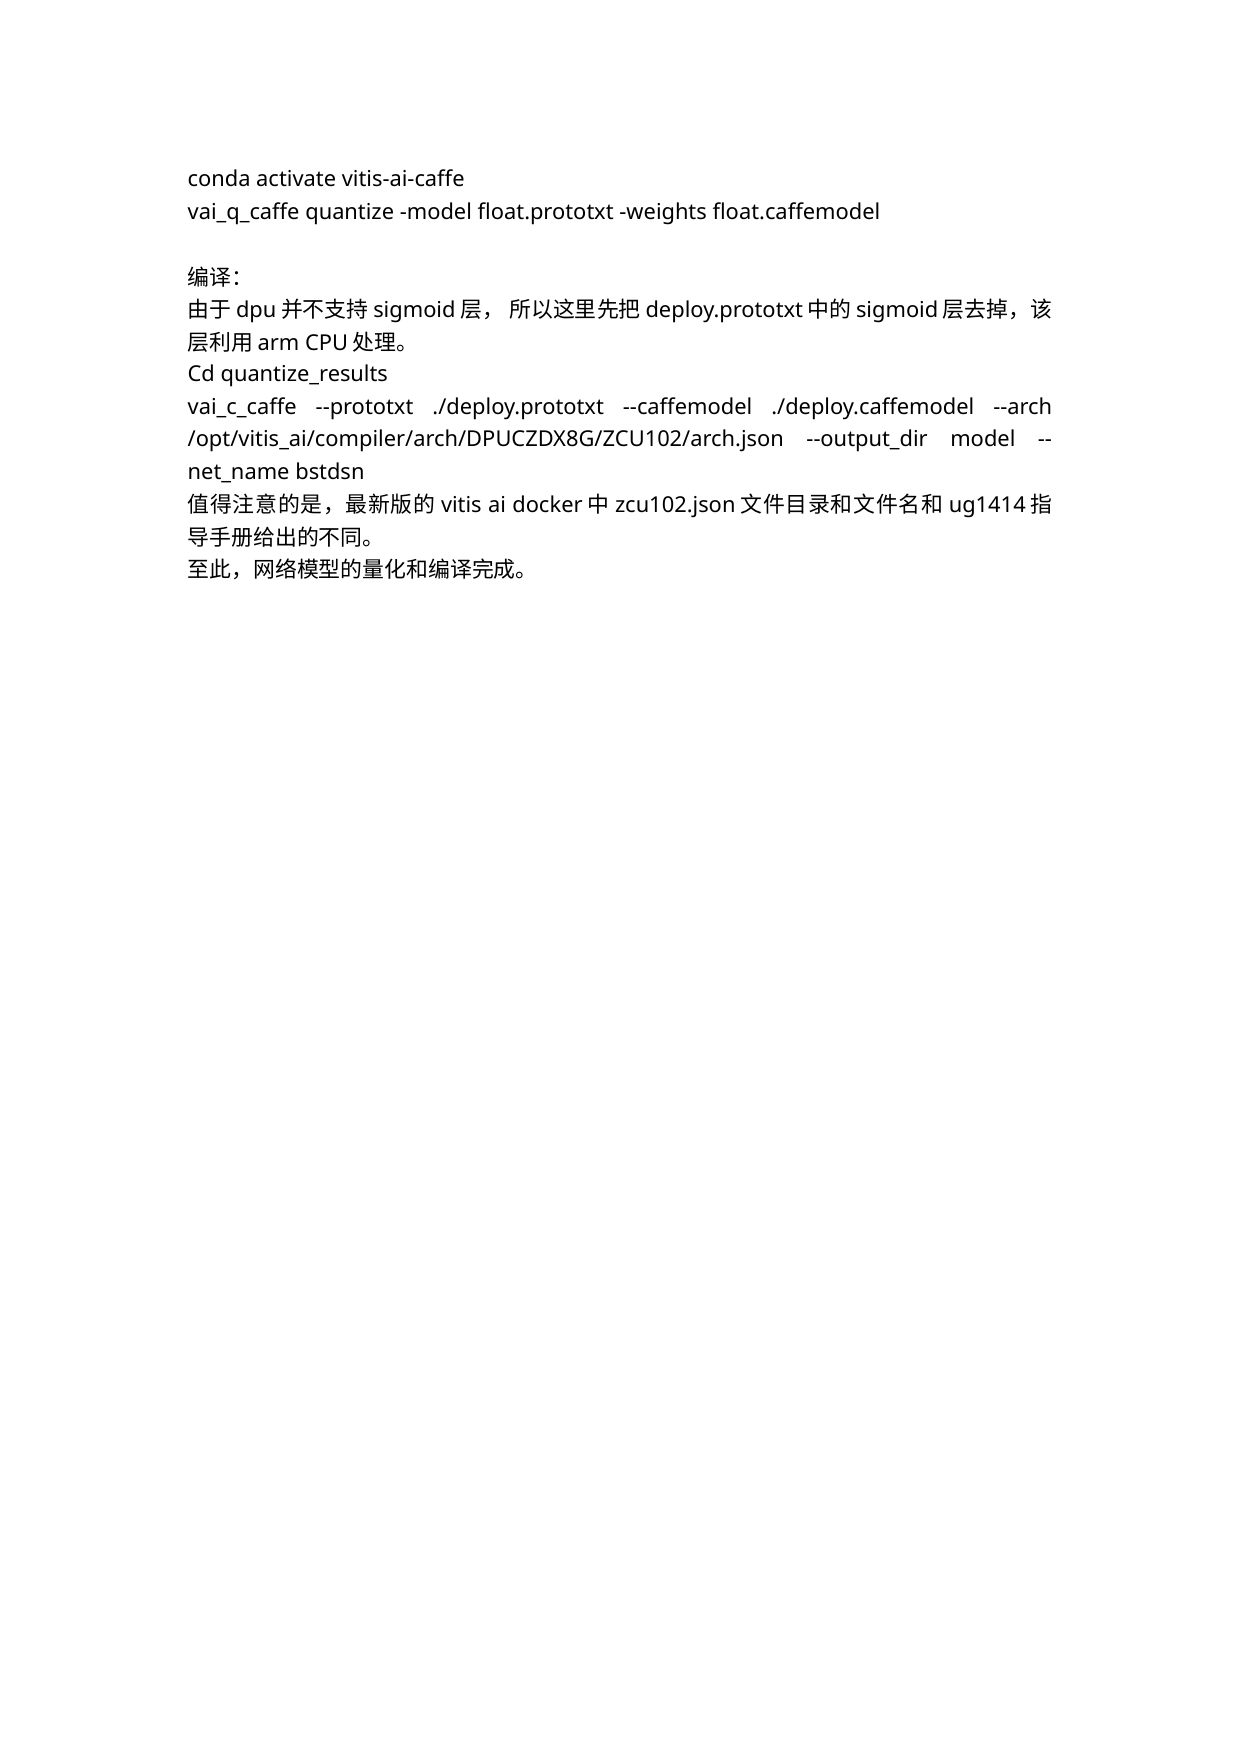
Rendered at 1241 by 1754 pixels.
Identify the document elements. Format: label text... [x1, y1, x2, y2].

text 由于dpu并不支持sigmoid层， 所以这里先把deploy.prototxt中的sigmoid层去掉，该层利用arm CPU处理。 [187, 292, 1053, 357]
text 编译： [187, 259, 1053, 292]
text conda activate vitis-ai-caffe [187, 162, 1053, 194]
text 至此，网络模型的量化和编译完成。 [187, 552, 1053, 584]
text Cd quantize_results [187, 357, 1053, 389]
text vai_c_caffe --prototxt ./deploy.prototxt --caffemodel ./deploy.caffemodel --arch /opt/vitis_ai/compiler/arch/DPUCZDX8G/ZCU102/arch.json --output_dir model --net_name bstdsn [187, 389, 1053, 487]
text 值得注意的是，最新版的vitis ai docker中zcu102.json文件目录和文件名和ug1414指导手册给出的不同。 [187, 487, 1053, 552]
text vai_q_caffe quantize -model float.prototxt -weights float.caffemodel [187, 194, 1053, 227]
